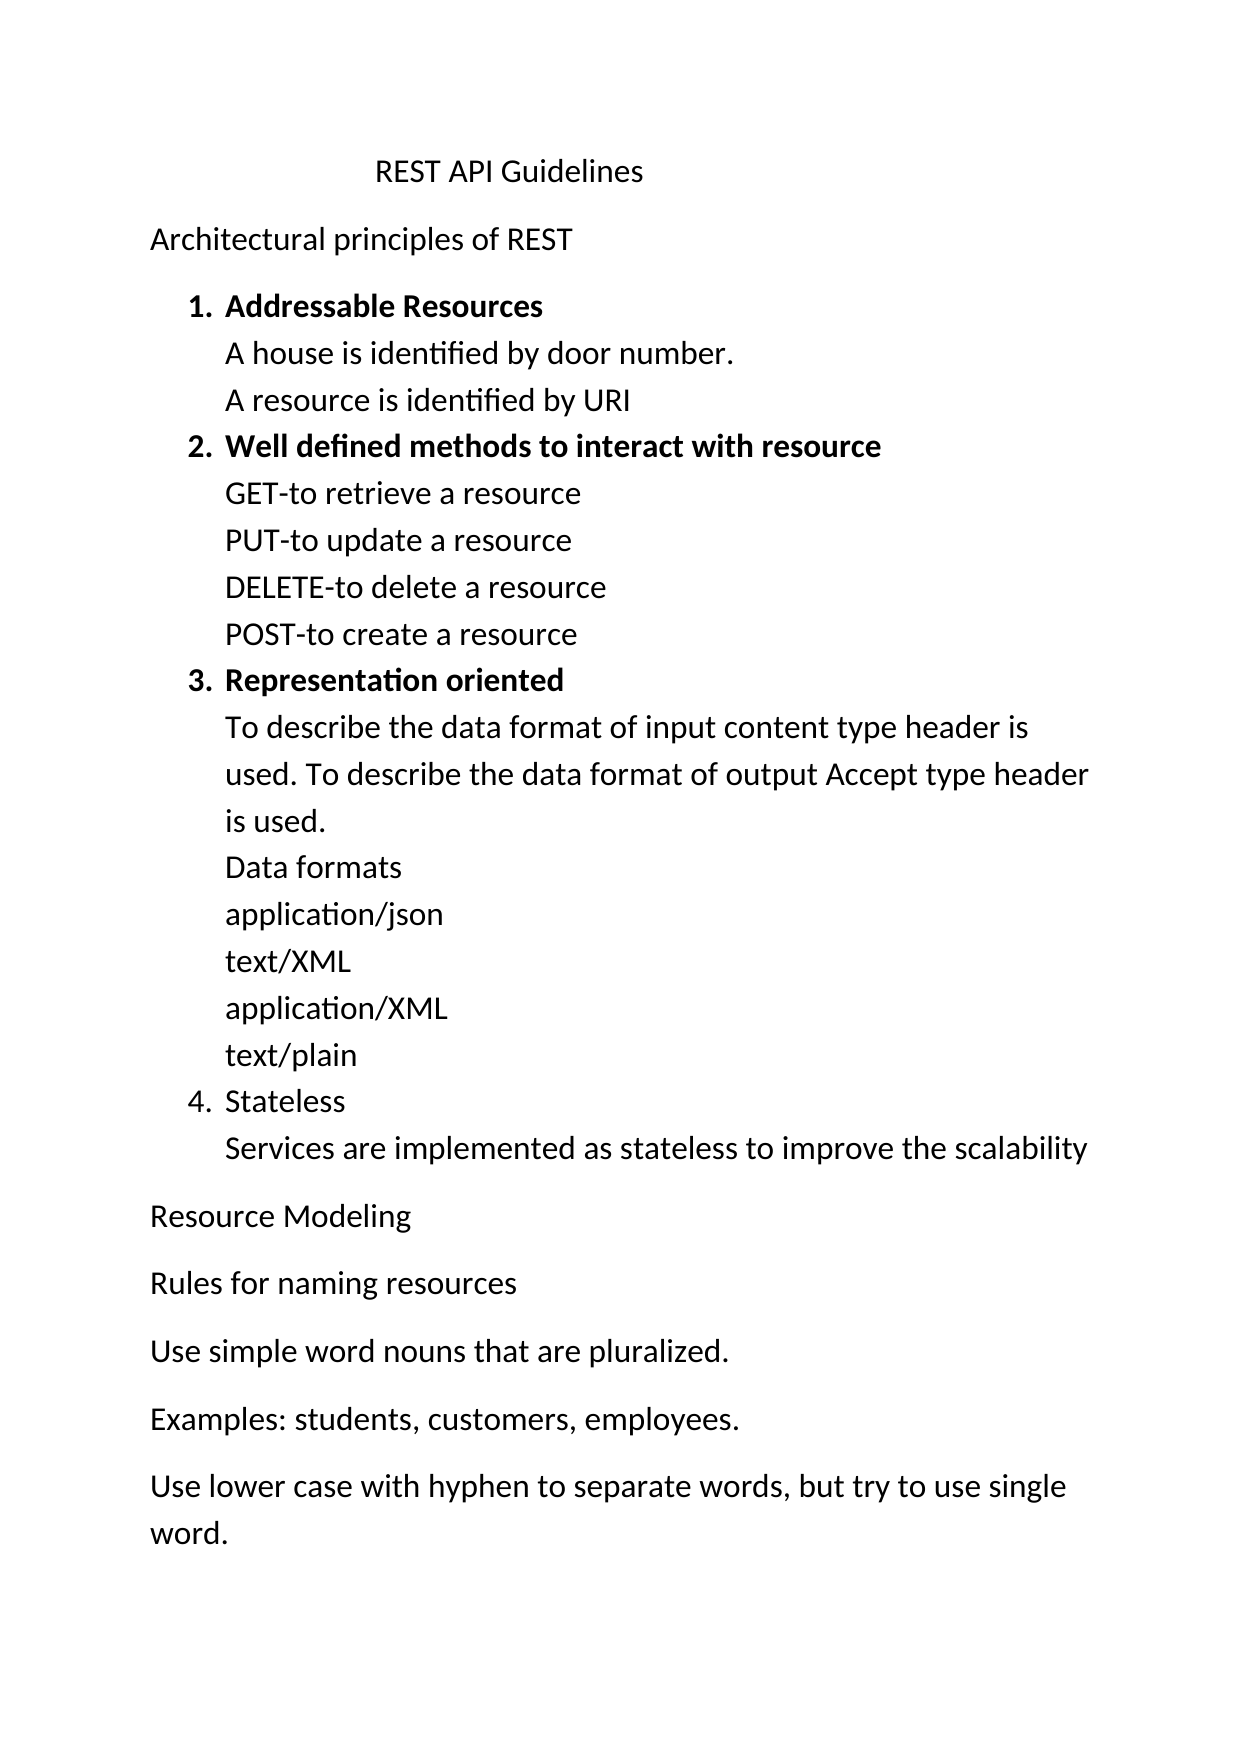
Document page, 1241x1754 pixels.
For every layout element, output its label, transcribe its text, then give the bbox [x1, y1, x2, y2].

list application/XML [225, 987, 1090, 1027]
list Data formats [225, 846, 1090, 887]
text REST API Guidelines [300, 150, 1090, 191]
list application/json [225, 893, 1090, 934]
list text/XML [225, 940, 1090, 981]
list POST-to create a resource [225, 613, 1090, 653]
list PUT-to update a resource [225, 519, 1090, 560]
list A house is identified by door number. [225, 332, 1090, 373]
text Examples: students, customers, employees. [150, 1397, 1090, 1438]
list GET-to retrieve a resource [225, 472, 1090, 513]
list Well defined methods to interact with resource [187, 426, 1090, 466]
text Rules for naming resources [150, 1262, 1090, 1303]
text Architectural principles of REST [150, 218, 1090, 258]
list text/plain [225, 1033, 1090, 1074]
list A resource is identified by URI [225, 379, 1090, 419]
list To describe the data format of input content type header is used. To describe the data format of output Accept type header is used. [225, 706, 1090, 840]
text Use simple word nouns that are pluralized. [150, 1330, 1090, 1371]
list Addressable Resources [187, 285, 1090, 326]
text Resource Modeling [150, 1195, 1090, 1235]
list Services are implemented as stateless to improve the scalability [225, 1127, 1090, 1168]
text Use lower case with hyphen to separate words, but try to use single word. [150, 1465, 1090, 1553]
list DELETE-to delete a resource [225, 566, 1090, 607]
list Stateless [187, 1080, 1090, 1121]
list Representation oriented [187, 659, 1090, 700]
